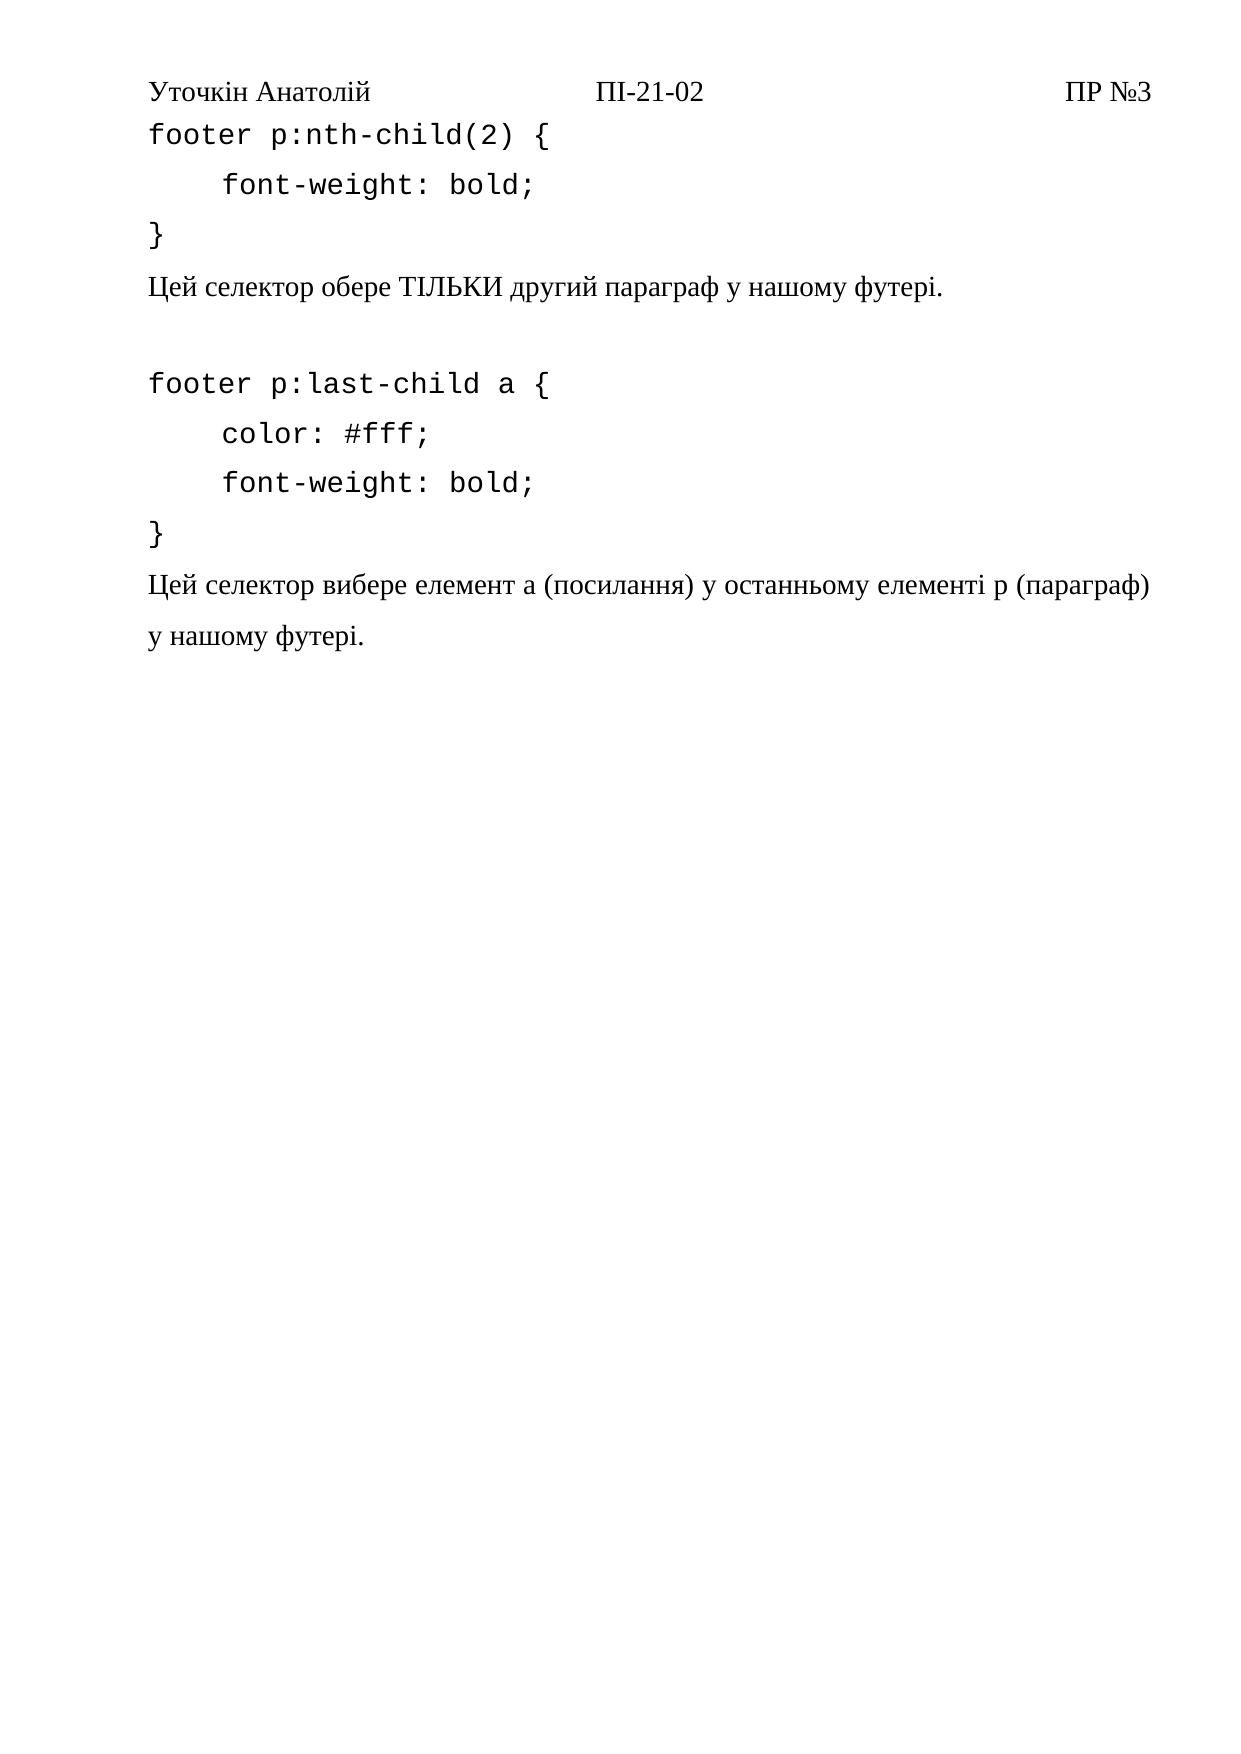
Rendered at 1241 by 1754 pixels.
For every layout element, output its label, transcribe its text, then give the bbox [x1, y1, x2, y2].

text Цей селектор вибере елемент а (посилання) у останньому елементі р (параграф) у нашому футері. [148, 567, 1152, 651]
text Цей селектор обере ТІЛЬКИ другий параграф у нашому футері. [148, 269, 1152, 302]
text footer p:nth-child(2) { [148, 120, 1152, 153]
text font-weight: bold; [148, 468, 1152, 501]
text color: #fff; [148, 419, 1152, 452]
text font-weight: bold; [148, 170, 1152, 203]
text } [148, 219, 1152, 252]
text } [148, 518, 1152, 551]
text footer p:last-child a { [148, 369, 1152, 402]
